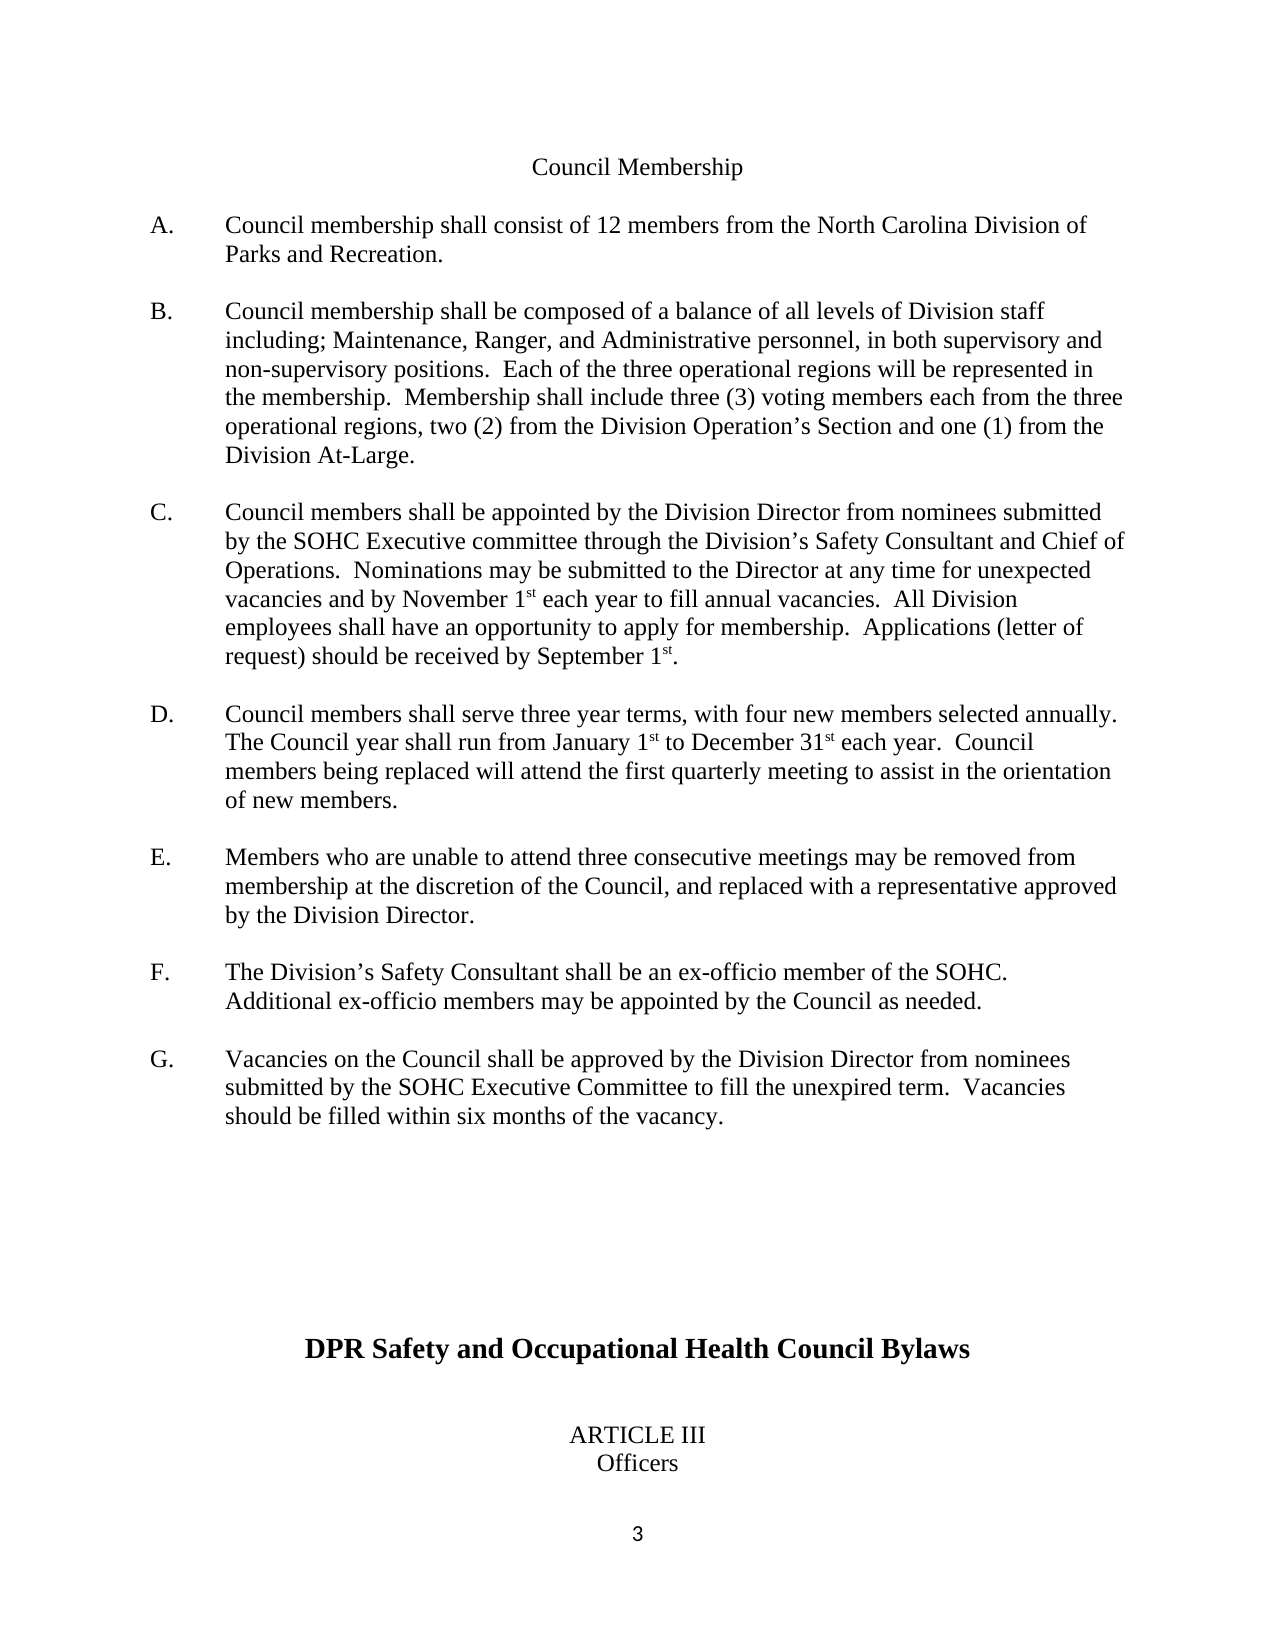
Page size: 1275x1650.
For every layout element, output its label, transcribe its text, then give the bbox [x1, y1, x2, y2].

text D. Council members shall serve three year terms, with four new members selected annually. The Council year shall run from January 1st to December 31st each year. Council members being replaced will attend the first quarterly meeting to assist in the orientation of new members. [150, 699, 1125, 814]
text E. Members who are unable to attend three consecutive meetings may be removed from membership at the discretion of the Council, and replaced with a representative approved by the Division Director. [150, 842, 1125, 929]
text G. Vacancies on the Council shall be approved by the Division Director from nominees submitted by the SOHC Executive Committee to fill the unexpired term. Vacancies should be filled within six months of the vacancy. [150, 1044, 1125, 1130]
text ARTICLE III [150, 1420, 1125, 1448]
text B. Council membership shall be composed of a balance of all levels of Division staff including; Maintenance, Ranger, and Administrative personnel, in both supervisory and non-supervisory positions. Each of the three operational regions will be represented in the membership. Membership shall include three (3) voting members each from the three operational regions, two (2) from the Division Operation’s Section and one (1) from the Division At-Large. [150, 296, 1125, 469]
text F. The Division’s Safety Consultant shall be an ex-officio member of the SOHC. Additional ex-officio members may be appointed by the Council as needed. [150, 957, 1125, 1015]
text Officers [150, 1448, 1125, 1477]
text DPR Safety and Occupational Health Council Bylaws [150, 1331, 1125, 1365]
text A. Council membership shall consist of 12 members from the North Carolina Division of Parks and Recreation. [150, 210, 1125, 267]
text Council Membership [150, 152, 1125, 181]
text C. Council members shall be appointed by the Division Director from nominees submitted by the SOHC Executive committee through the Division’s Safety Consultant and Chief of Operations. Nominations may be submitted to the Director at any time for unexpected vacancies and by November 1st each year to fill annual vacancies. All Division employees shall have an opportunity to apply for membership. Applications (letter of request) should be received by September 1st. [150, 497, 1125, 670]
